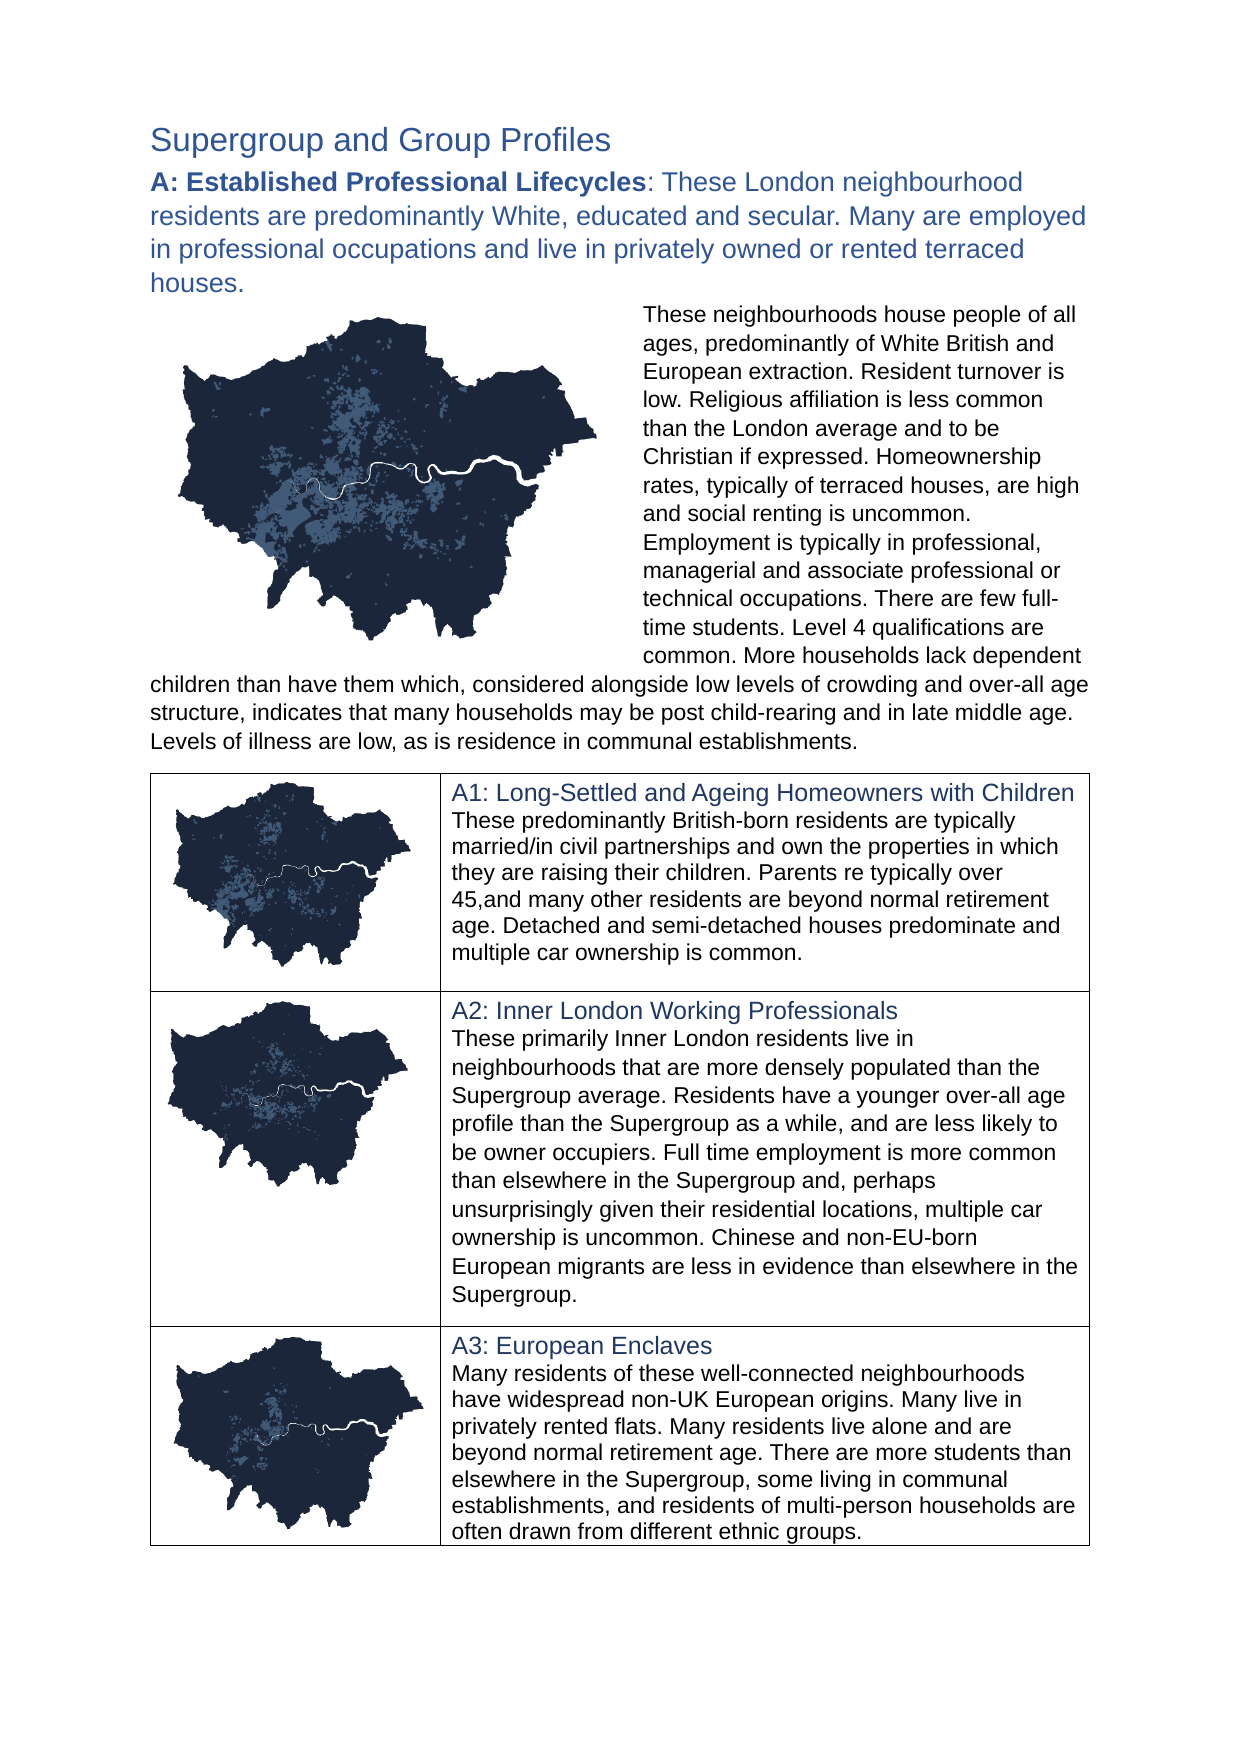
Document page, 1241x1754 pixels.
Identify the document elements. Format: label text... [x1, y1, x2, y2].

picture [168, 773, 422, 975]
table_cell A2: Inner London Working Professionals These primarily Inner London residents live in neighbourhoods that are more densely populated than the Supergroup average. Residents have a younger over-all age profile than the Supergroup as a while, and are less likely to be owner occupiers. Full time employment is more common than elsewhere in the Supergroup and, perhaps unsurprisingly given their residential locations, multiple car ownership is uncommon. Chinese and non-EU-born European migrants are less in evidence than elsewhere in the Supergroup. [441, 992, 1089, 1326]
table_cell [151, 1327, 440, 1544]
subtitle Supergroup and Group Profiles [150, 120, 1090, 159]
table_header [151, 774, 440, 991]
picture [161, 1327, 429, 1538]
table_cell [151, 992, 440, 1326]
subtitle A: Established Professional Lifecycles: These London neighbourhood residents are predominantly White, educated and secular. Many are employed in professional occupations and live in privately owned or rented terraced houses. [150, 166, 1090, 298]
picture [150, 301, 624, 656]
picture [161, 992, 416, 1195]
table_header A1: Long-Settled and Ageing Homeowners with Children These predominantly British-born residents are typically married/in civil partnerships and own the properties in which they are raising their children. Parents re typically over 45,and many other residents are beyond normal retirement age. Detached and semi-detached houses predominate and multiple car ownership is common. [441, 774, 1089, 991]
table_cell A3: European Enclaves Many residents of these well-connected neighbourhoods have widespread non-UK European origins. Many live in privately rented flats. Many residents live alone and are beyond normal retirement age. There are more students than elsewhere in the Supergroup, some living in communal establishments, and residents of multi-person households are often drawn from different ethnic groups. [441, 1327, 1089, 1544]
